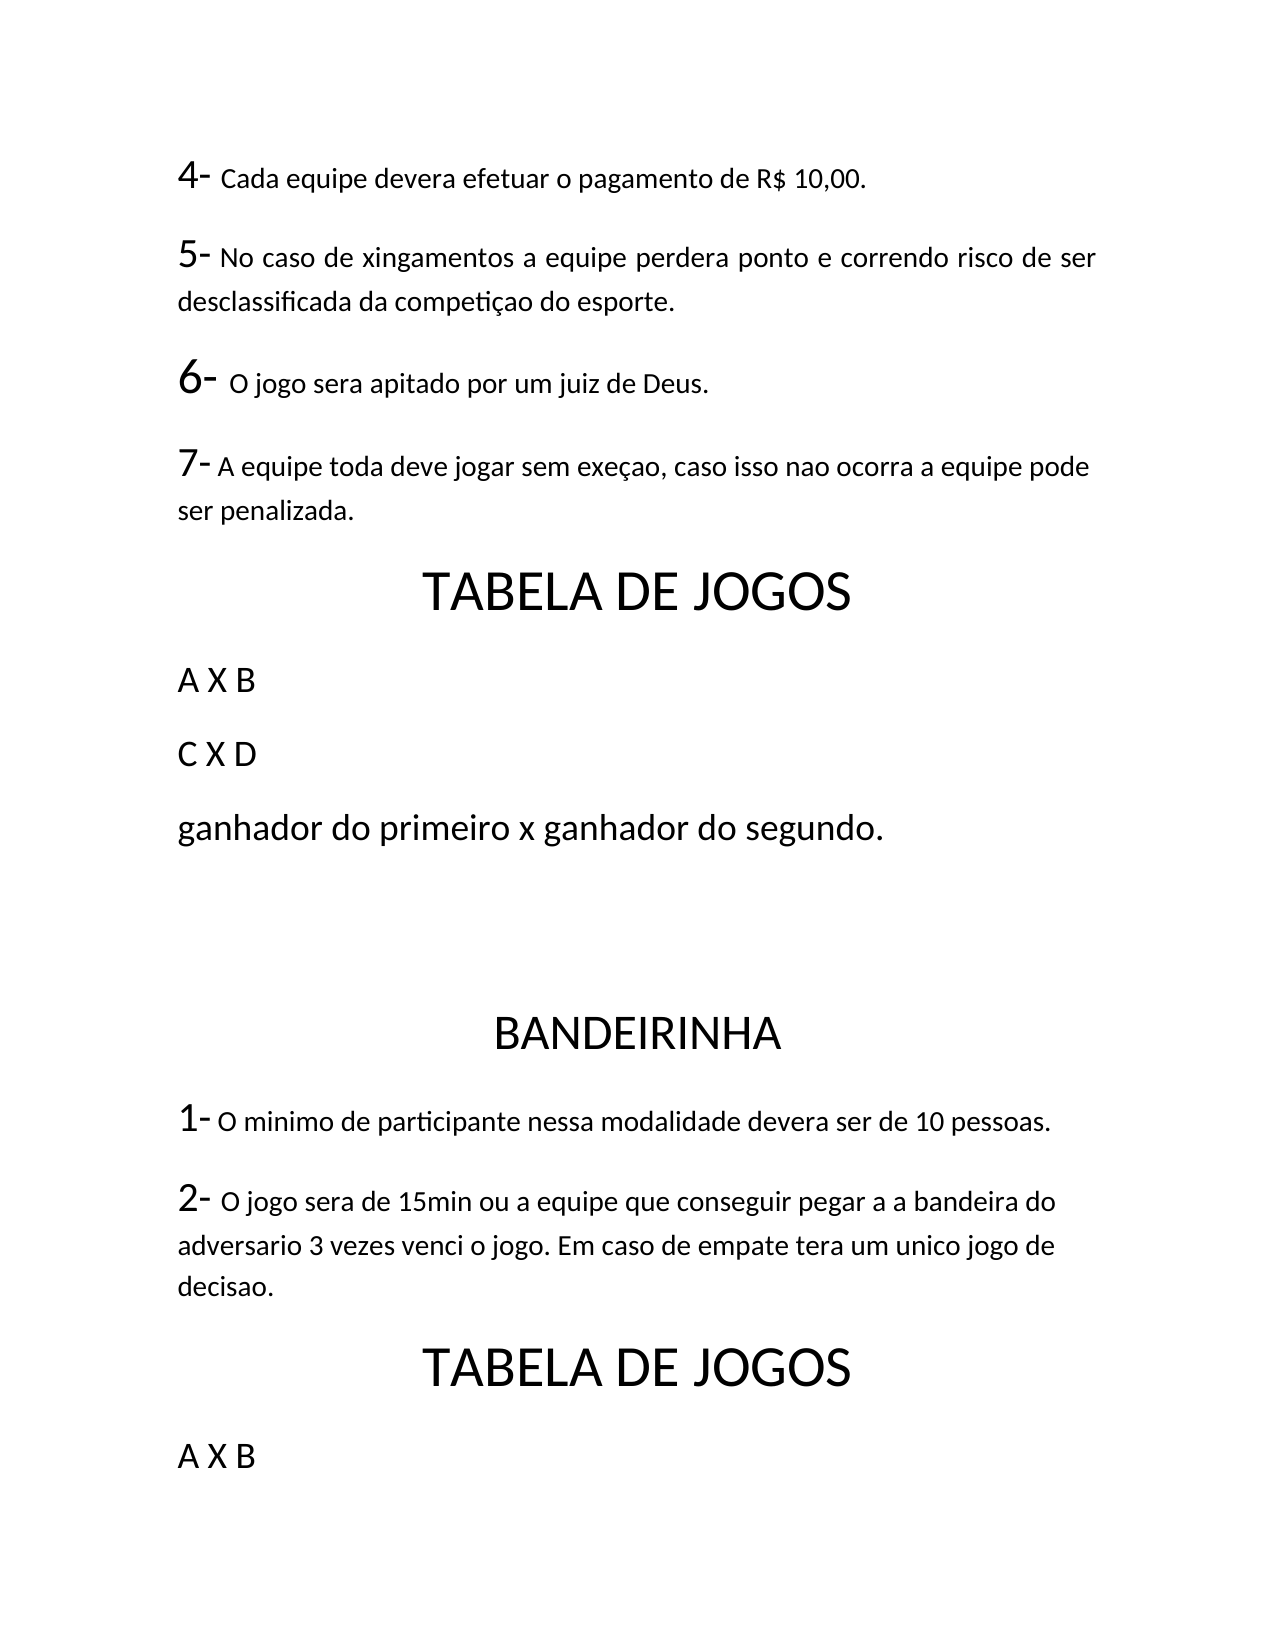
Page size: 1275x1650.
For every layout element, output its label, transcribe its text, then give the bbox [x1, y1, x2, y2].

text 4- Cada equipe devera efetuar o pagamento de R$ 10,00. [177, 148, 1098, 198]
text 6- O jogo sera apitado por um juiz de Deus. [177, 345, 1098, 406]
text 2- O jogo sera de 15min ou a equipe que conseguir pegar a a bandeira do adversario 3 vezes venci o jogo. Em caso de empate tera um unico jogo de decisao. [177, 1171, 1098, 1303]
text TABELA DE JOGOS [177, 554, 1098, 625]
text TABELA DE JOGOS [177, 1329, 1098, 1401]
text C X D [177, 730, 1098, 776]
text A X B [177, 1432, 1098, 1478]
text 5- No caso de xingamentos a equipe perdera ponto e correndo risco de ser desclassificada da competiçao do esporte. [177, 227, 1098, 319]
text BANDEIRINHA [177, 1001, 1098, 1062]
text 1- O minimo de participante nessa modalidade devera ser de 10 pessoas. [177, 1091, 1098, 1142]
text 7- A equipe toda deve jogar sem exeçao, caso isso nao ocorra a equipe pode ser penalizada. [177, 436, 1098, 527]
text A X B [177, 656, 1098, 702]
text ganhador do primeiro x ganhador do segundo. [177, 803, 1098, 849]
